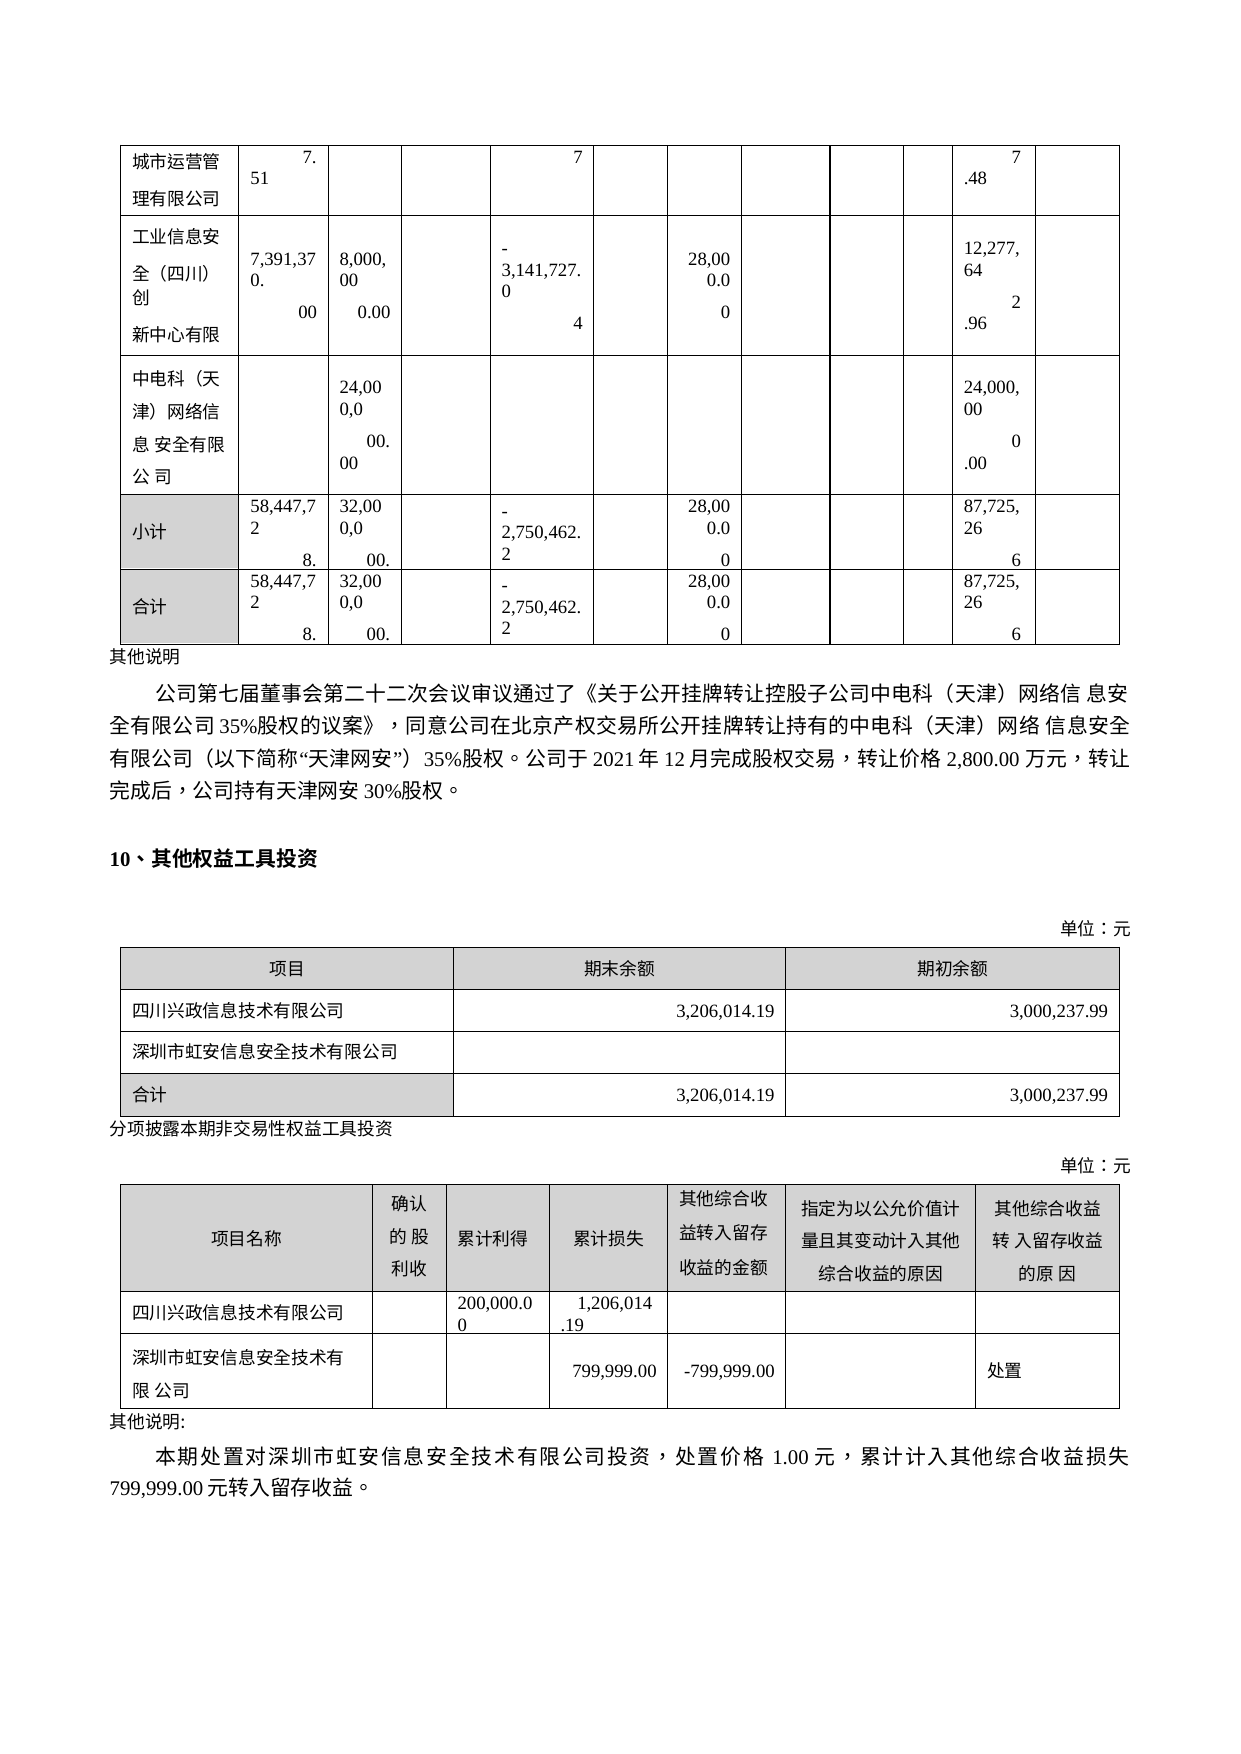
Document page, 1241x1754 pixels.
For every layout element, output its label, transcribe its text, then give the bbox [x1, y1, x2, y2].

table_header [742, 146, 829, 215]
text 其他说明 [109, 644, 1131, 669]
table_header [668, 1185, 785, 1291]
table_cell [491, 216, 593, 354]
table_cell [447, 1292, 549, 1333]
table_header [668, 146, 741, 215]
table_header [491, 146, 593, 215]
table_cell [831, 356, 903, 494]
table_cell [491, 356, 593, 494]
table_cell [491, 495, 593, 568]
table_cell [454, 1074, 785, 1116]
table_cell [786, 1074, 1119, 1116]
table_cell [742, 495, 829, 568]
text 单位：元 [109, 916, 1131, 940]
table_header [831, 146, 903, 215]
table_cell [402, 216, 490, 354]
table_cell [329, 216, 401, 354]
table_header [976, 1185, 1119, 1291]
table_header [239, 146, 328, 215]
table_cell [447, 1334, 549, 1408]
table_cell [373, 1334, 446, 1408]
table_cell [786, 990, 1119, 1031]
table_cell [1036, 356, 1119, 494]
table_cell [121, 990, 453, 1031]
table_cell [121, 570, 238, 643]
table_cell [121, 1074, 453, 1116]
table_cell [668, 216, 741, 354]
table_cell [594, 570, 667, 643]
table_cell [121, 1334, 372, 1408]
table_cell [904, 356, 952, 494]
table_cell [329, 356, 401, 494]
text 其他说明: [109, 1409, 1131, 1433]
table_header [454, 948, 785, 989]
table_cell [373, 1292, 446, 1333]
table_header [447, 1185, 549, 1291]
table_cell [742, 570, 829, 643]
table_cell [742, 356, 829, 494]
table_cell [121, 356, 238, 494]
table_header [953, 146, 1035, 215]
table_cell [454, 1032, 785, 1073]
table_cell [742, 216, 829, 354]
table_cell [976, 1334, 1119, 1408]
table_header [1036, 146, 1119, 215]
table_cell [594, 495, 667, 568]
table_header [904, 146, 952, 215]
text 公司第七届董事会第二十二次会议审议通过了《关于公开挂牌转让控股子公司中电科（天津）网络信 息安全有限公司35%股权的议案》，同意公司在北京产权交易所公开挂牌转让持有的中电科（天津）网络 信息安全有限公司（以下简称“天津网安”）35%股权。公司于2021年12月完成股权交易，转让价格2,800.00 万元，转让完成后，公司持有天津网安30%股权。 [109, 675, 1131, 805]
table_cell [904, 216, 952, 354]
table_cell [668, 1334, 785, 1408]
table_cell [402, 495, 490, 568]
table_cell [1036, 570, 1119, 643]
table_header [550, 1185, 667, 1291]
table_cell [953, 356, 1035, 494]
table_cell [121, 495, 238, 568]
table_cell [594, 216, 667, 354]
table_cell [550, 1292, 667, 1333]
text 本期处置对深圳市虹安信息安全技术有限公司投资，处置价格1.00元，累计计入其他综合收益损失 799,999.00元转入留存收益。 [109, 1440, 1131, 1502]
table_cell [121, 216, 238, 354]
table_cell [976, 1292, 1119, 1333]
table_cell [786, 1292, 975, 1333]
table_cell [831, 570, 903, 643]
text 单位：元 [109, 1153, 1131, 1177]
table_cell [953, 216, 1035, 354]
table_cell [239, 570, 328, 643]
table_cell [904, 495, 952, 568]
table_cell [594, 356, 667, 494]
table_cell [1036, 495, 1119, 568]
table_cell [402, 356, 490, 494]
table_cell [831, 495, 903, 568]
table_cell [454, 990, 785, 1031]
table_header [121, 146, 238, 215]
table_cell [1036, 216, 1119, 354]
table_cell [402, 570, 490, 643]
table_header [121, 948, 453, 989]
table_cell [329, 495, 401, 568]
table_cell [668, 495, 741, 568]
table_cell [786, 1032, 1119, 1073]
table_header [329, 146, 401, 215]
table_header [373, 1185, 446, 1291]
text 分项披露本期非交易性权益工具投资 [109, 1117, 1131, 1141]
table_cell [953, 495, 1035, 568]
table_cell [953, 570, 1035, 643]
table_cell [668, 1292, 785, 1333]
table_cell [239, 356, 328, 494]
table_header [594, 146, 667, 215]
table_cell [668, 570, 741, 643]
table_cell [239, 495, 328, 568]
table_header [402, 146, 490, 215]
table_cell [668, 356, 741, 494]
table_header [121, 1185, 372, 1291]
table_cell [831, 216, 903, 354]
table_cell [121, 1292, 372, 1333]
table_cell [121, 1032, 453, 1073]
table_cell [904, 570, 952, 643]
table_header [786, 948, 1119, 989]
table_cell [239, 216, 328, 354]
subtitle 10、其他权益工具投资 [109, 844, 1131, 873]
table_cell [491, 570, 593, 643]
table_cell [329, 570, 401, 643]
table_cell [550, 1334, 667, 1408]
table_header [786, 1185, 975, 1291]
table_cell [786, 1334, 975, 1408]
